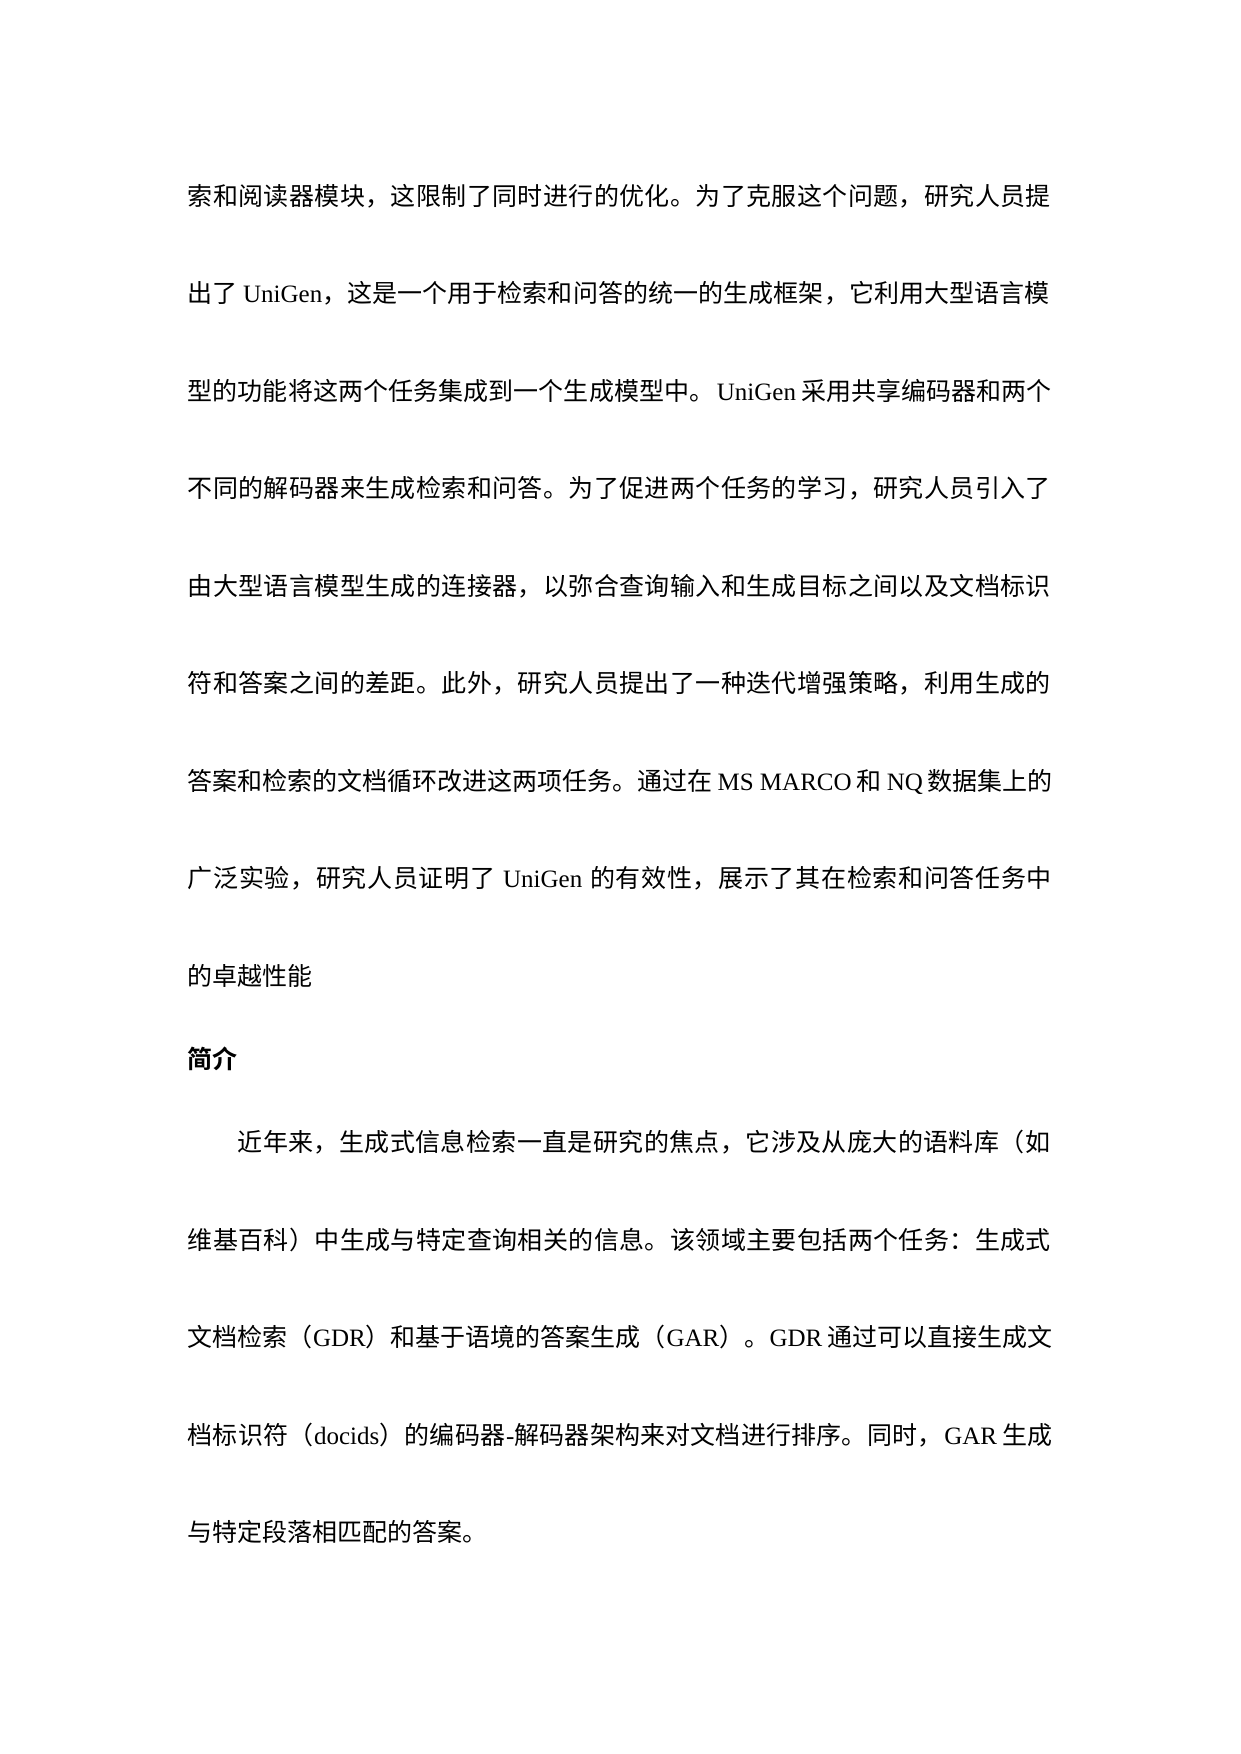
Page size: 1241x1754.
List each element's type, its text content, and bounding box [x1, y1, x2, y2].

text 近年来，生成式信息检索一直是研究的焦点，它涉及从庞大的语料库（如维基百科）中生成与特定查询相关的信息。该领域主要包括两个任务：生成式文档检索（GDR）和基于语境的答案生成（GAR）。GDR通过可以直接生成文档标识符（docids）的编码器-解码器架构来对文档进行排序。同时，GAR生成与特定段落相匹配的答案。 [187, 1108, 1053, 1563]
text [187, 162, 1053, 1007]
text 简介 [187, 1025, 1053, 1090]
